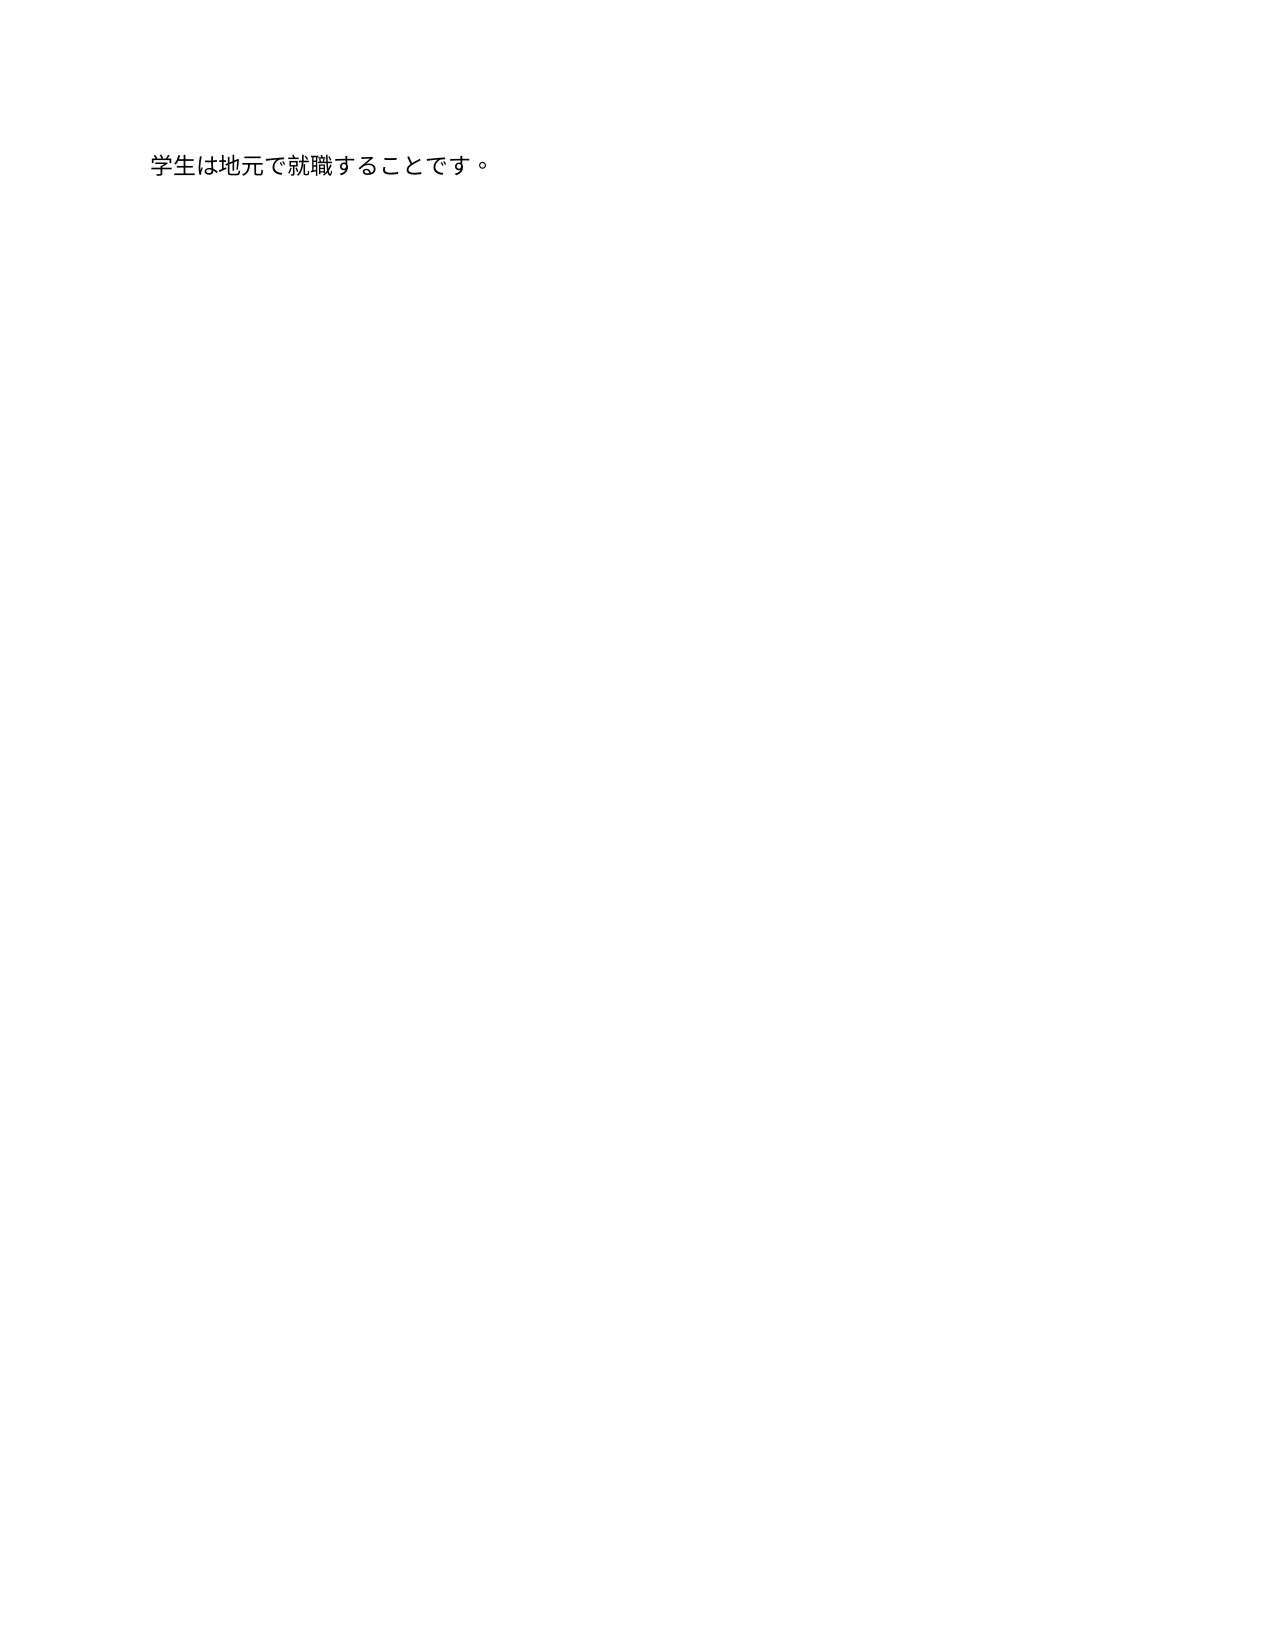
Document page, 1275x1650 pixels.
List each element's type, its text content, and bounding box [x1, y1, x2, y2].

text 学生は地元で就職することです。 [150, 150, 1125, 181]
